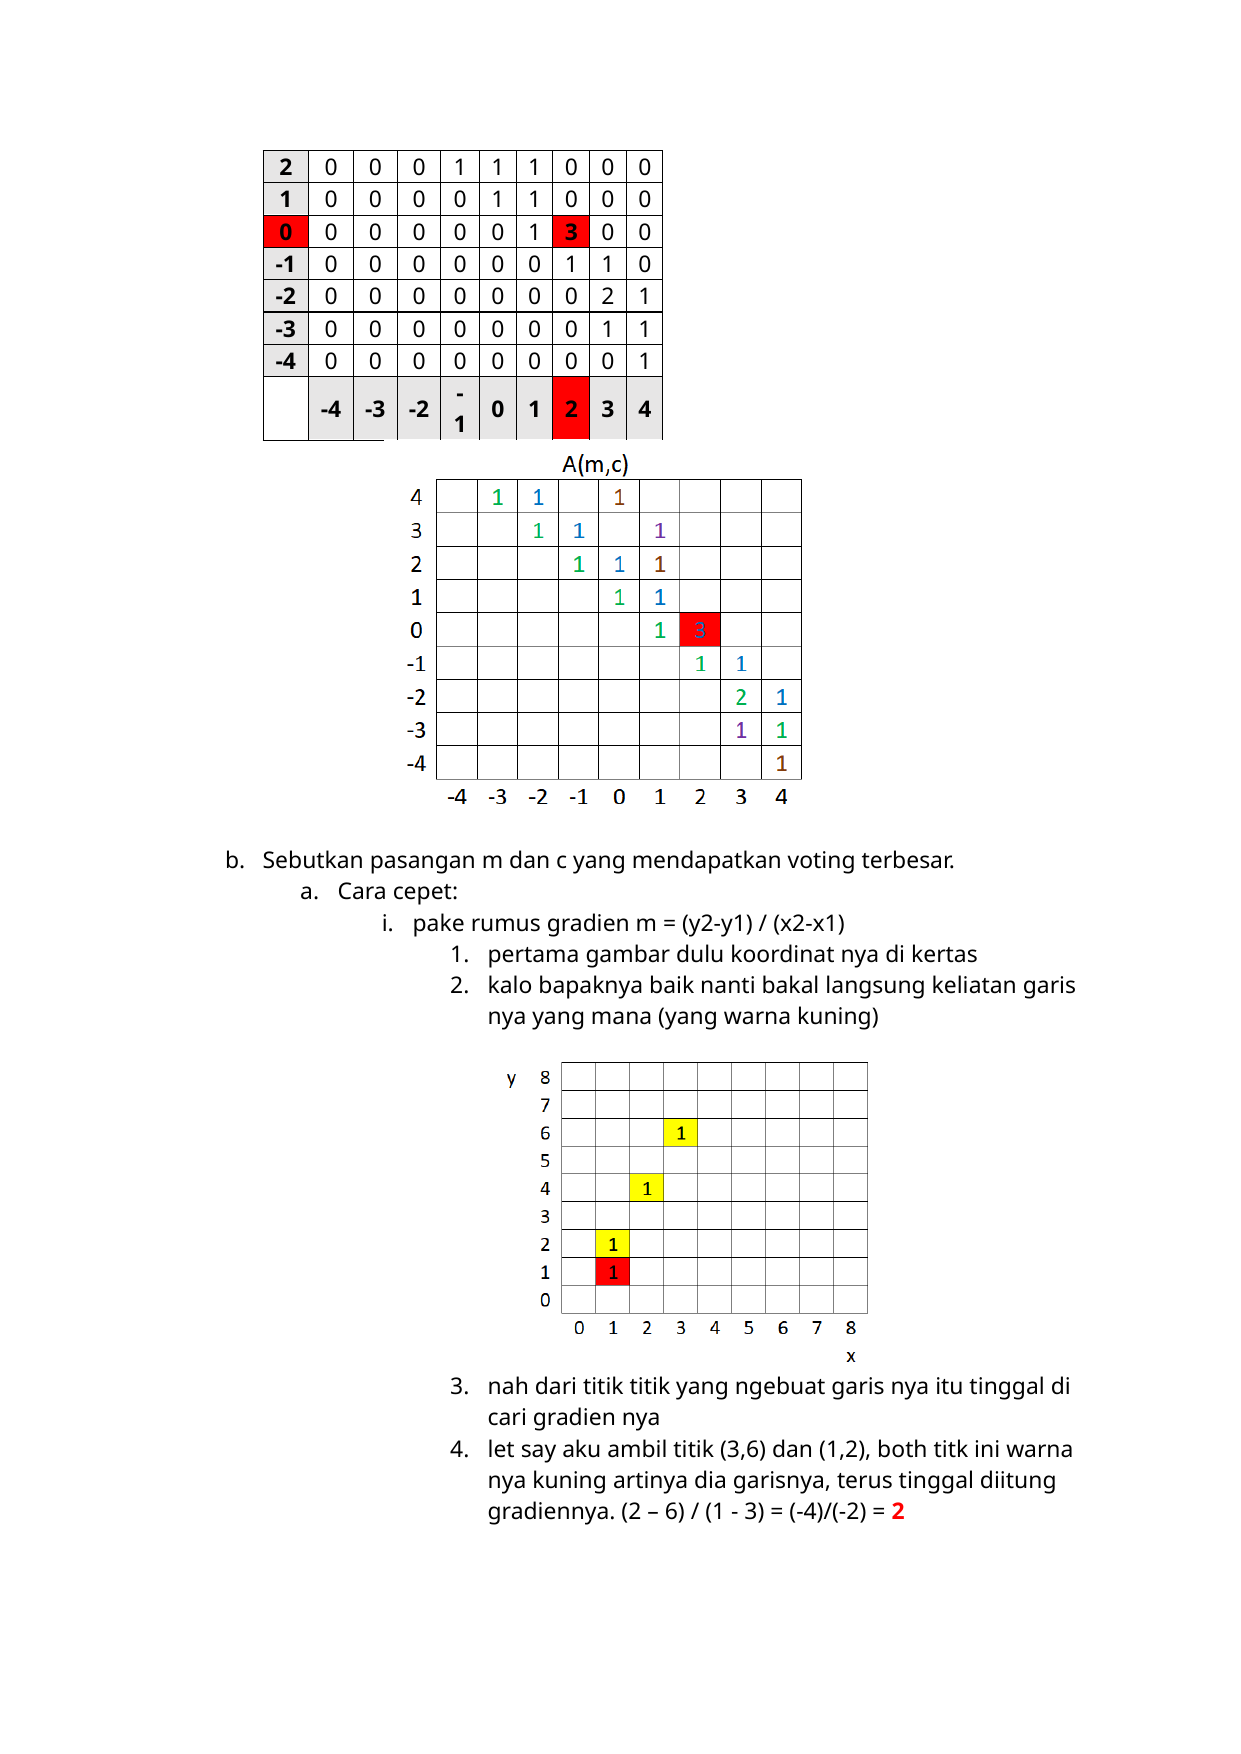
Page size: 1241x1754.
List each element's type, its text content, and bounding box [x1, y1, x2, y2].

table_cell 0 [480, 377, 516, 439]
table_cell 0 [517, 280, 552, 311]
table_cell 0 [354, 345, 397, 376]
table_cell 0 [441, 216, 479, 247]
table_cell 0 [590, 151, 626, 182]
table_cell 1 [441, 151, 479, 182]
table_cell 0 [398, 313, 440, 344]
list Cara cepet: [300, 875, 1090, 906]
table_cell 0 [441, 313, 479, 344]
table_cell 0 [354, 248, 397, 279]
table_cell -2 [264, 280, 308, 311]
table_cell 0 [553, 313, 589, 344]
table_cell 3 [590, 377, 626, 439]
table_cell -3 [264, 313, 308, 344]
list pertama gambar dulu koordinat nya di kertas [450, 938, 1090, 969]
table_cell 1 [517, 183, 552, 214]
table_cell 0 [627, 248, 662, 279]
table_cell -1 [441, 377, 479, 439]
table_cell 1 [517, 216, 552, 247]
table_cell 3 [553, 216, 589, 247]
table_cell 0 [627, 216, 662, 247]
table_cell 0 [309, 151, 353, 182]
table_cell 0 [309, 216, 353, 247]
table_cell 1 [517, 377, 552, 439]
table_cell 0 [398, 280, 440, 311]
picture [384, 440, 857, 828]
table_cell 2 [590, 280, 626, 311]
table_cell 0 [553, 183, 589, 214]
table_cell 0 [309, 313, 353, 344]
table_cell -4 [264, 345, 308, 376]
table_cell 0 [627, 151, 662, 182]
table_cell 0 [354, 216, 397, 247]
table_cell 0 [309, 248, 353, 279]
table_cell 0 [398, 216, 440, 247]
table_cell 0 [517, 313, 552, 344]
table_cell 0 [553, 280, 589, 311]
table_cell 1 [264, 183, 308, 214]
table_cell 1 [480, 183, 516, 214]
table_cell 1 [590, 248, 626, 279]
table_cell 0 [480, 280, 516, 311]
table_cell 0 [441, 345, 479, 376]
table_cell -2 [398, 377, 440, 439]
table_cell -3 [354, 377, 397, 439]
table_cell 0 [309, 183, 353, 214]
table_cell 0 [480, 313, 516, 344]
table_cell 1 [627, 345, 662, 376]
table_cell 0 [398, 183, 440, 214]
table_cell 0 [354, 280, 397, 311]
table_cell 0 [354, 151, 397, 182]
table_cell 0 [309, 280, 353, 311]
table_cell -4 [309, 377, 353, 439]
table_cell 0 [309, 345, 353, 376]
list nah dari titik titik yang ngebuat garis nya itu tinggal di cari gradien nya [450, 1370, 1090, 1433]
table_cell 0 [553, 151, 589, 182]
table_cell -1 [264, 248, 308, 279]
table_cell 0 [441, 248, 479, 279]
table_cell 0 [480, 248, 516, 279]
table_cell 0 [398, 345, 440, 376]
table_cell 0 [354, 313, 397, 344]
table_cell 0 [480, 216, 516, 247]
table_cell 0 [553, 345, 589, 376]
table_cell 0 [264, 216, 308, 247]
table_cell 1 [517, 151, 552, 182]
table_cell 0 [441, 183, 479, 214]
table_cell 2 [553, 377, 589, 439]
list Sebutkan pasangan m dan c yang mendapatkan voting terbesar. [225, 844, 1090, 875]
picture [487, 1031, 901, 1371]
table_cell 0 [398, 151, 440, 182]
table_cell 1 [480, 151, 516, 182]
table_cell 0 [480, 345, 516, 376]
table_cell 4 [627, 377, 662, 439]
table_cell 1 [590, 313, 626, 344]
table_cell 2 [264, 151, 308, 182]
table_cell 0 [590, 345, 626, 376]
table_cell 1 [627, 313, 662, 344]
table_cell 1 [553, 248, 589, 279]
table_cell 0 [590, 183, 626, 214]
table_cell 0 [517, 248, 552, 279]
list pake rumus gradien m = (y2-y1) / (x2-x1) [394, 906, 1090, 938]
table_cell 0 [354, 183, 397, 214]
table_cell [264, 377, 308, 439]
table_cell 0 [627, 183, 662, 214]
list let say aku ambil titik (3,6) dan (1,2), both titk ini warna nya kuning artinya dia garisnya, terus tinggal diitung gradiennya. (2 – 6) / (1 - 3) = (-4)/(-2) = 2 [450, 1433, 1090, 1526]
table_cell 0 [398, 248, 440, 279]
table_cell 0 [590, 216, 626, 247]
table_cell 0 [441, 280, 479, 311]
table_cell 0 [517, 345, 552, 376]
table_cell 1 [627, 280, 662, 311]
